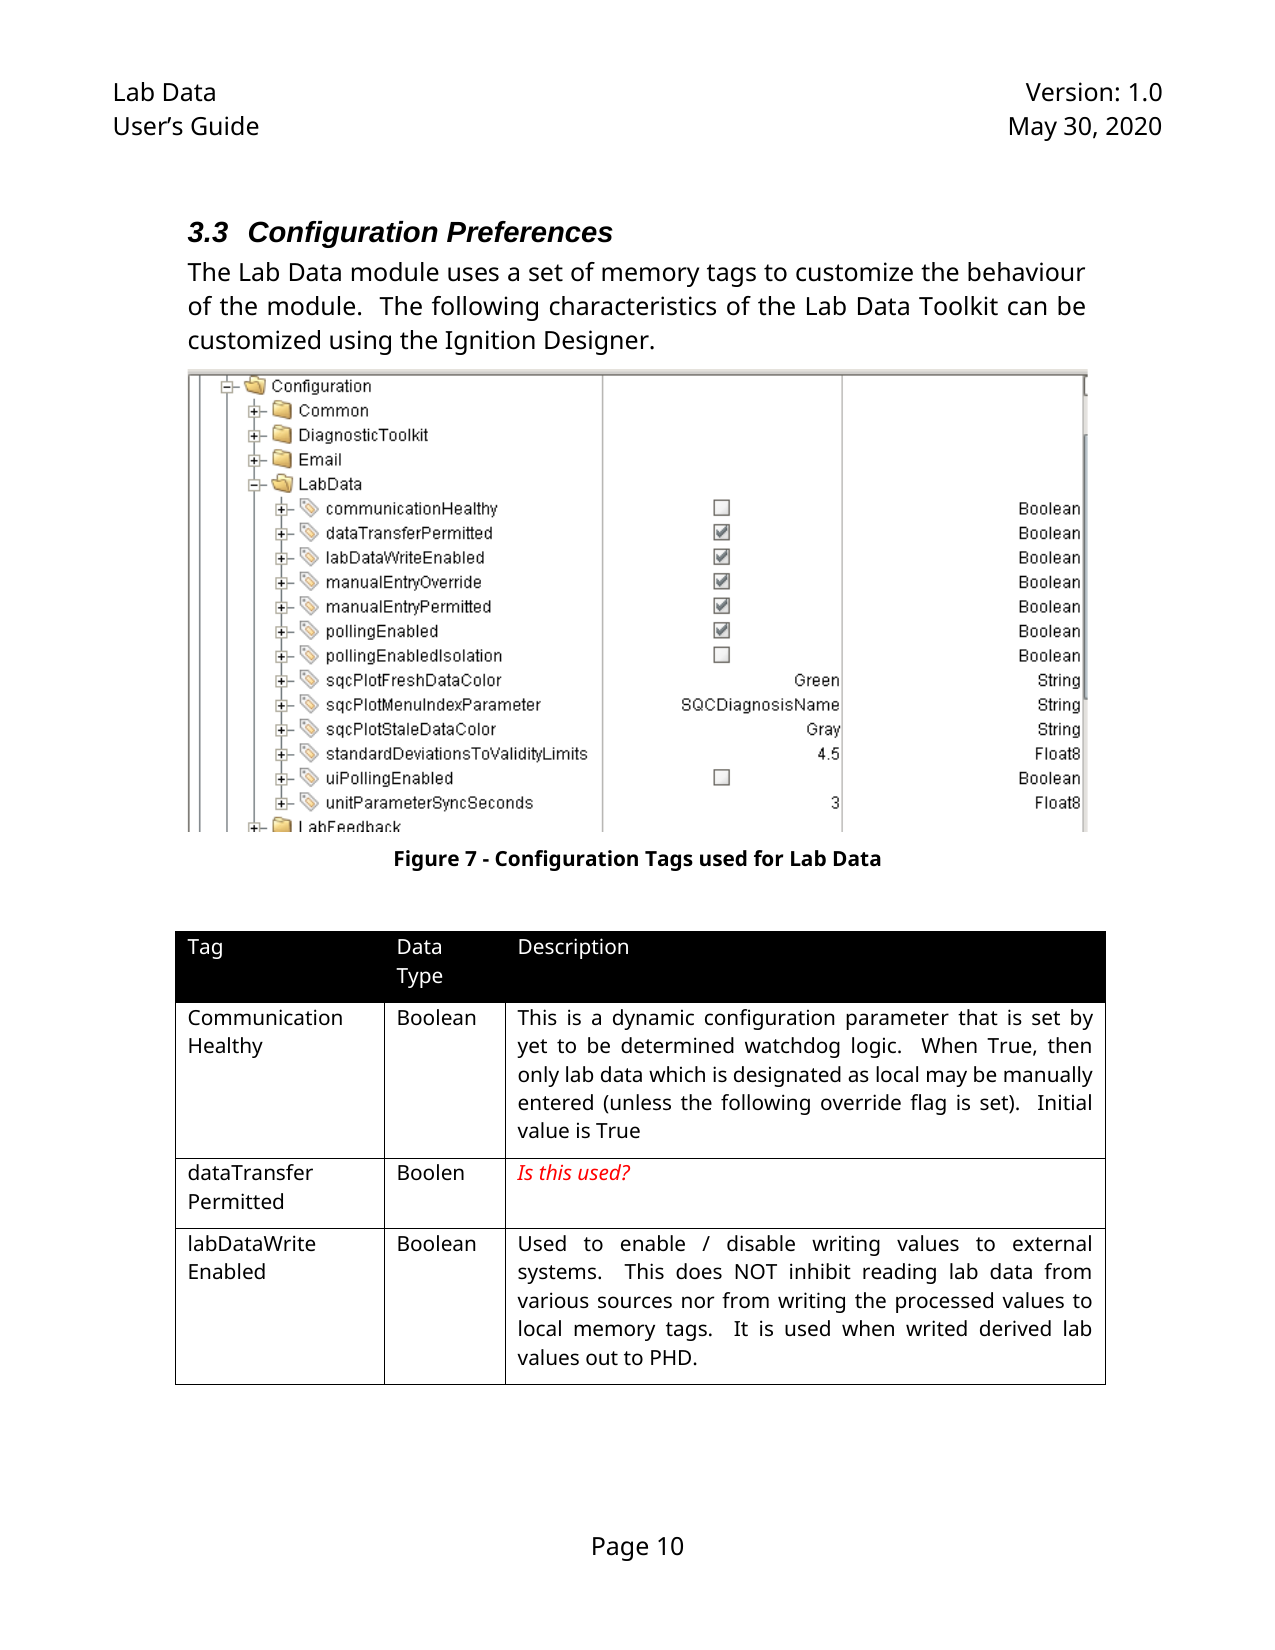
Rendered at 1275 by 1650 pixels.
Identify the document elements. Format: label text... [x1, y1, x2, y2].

table_cell Boolen [385, 1159, 505, 1228]
table_header Tag [176, 933, 384, 1002]
picture [187, 369, 1088, 832]
text The Lab Data module uses a set of memory tags to customize the behaviour of the module. The following characteristics of the Lab Data Toolkit can be customized using the Ignition Designer. [187, 254, 1087, 357]
table_header Description [506, 933, 1105, 1002]
subtitle Configuration Preferences [187, 215, 1087, 248]
table_cell Communication Healthy [176, 1003, 384, 1157]
table_cell This is a dynamic configuration parameter that is set by yet to be determined watchdog logic. When True, then only lab data which is designated as local may be manually entered (unless the following override flag is set). Initial value is True [506, 1003, 1105, 1157]
table_cell dataTransfer Permitted [176, 1159, 384, 1228]
table_cell Boolean [385, 1229, 505, 1384]
table_cell Boolean [385, 1003, 505, 1157]
table_cell Is this used? [506, 1159, 1105, 1228]
table_cell Used to enable / disable writing values to external systems. This does NOT inhibit reading lab data from various sources nor from writing the processed values to local memory tags. It is used when writed derived lab values out to PHD. [506, 1229, 1105, 1384]
table_cell labDataWrite Enabled [176, 1229, 384, 1384]
table_header Data Type [385, 933, 505, 1002]
text Figure 7 - Configuration Tags used for Lab Data [187, 844, 1087, 872]
